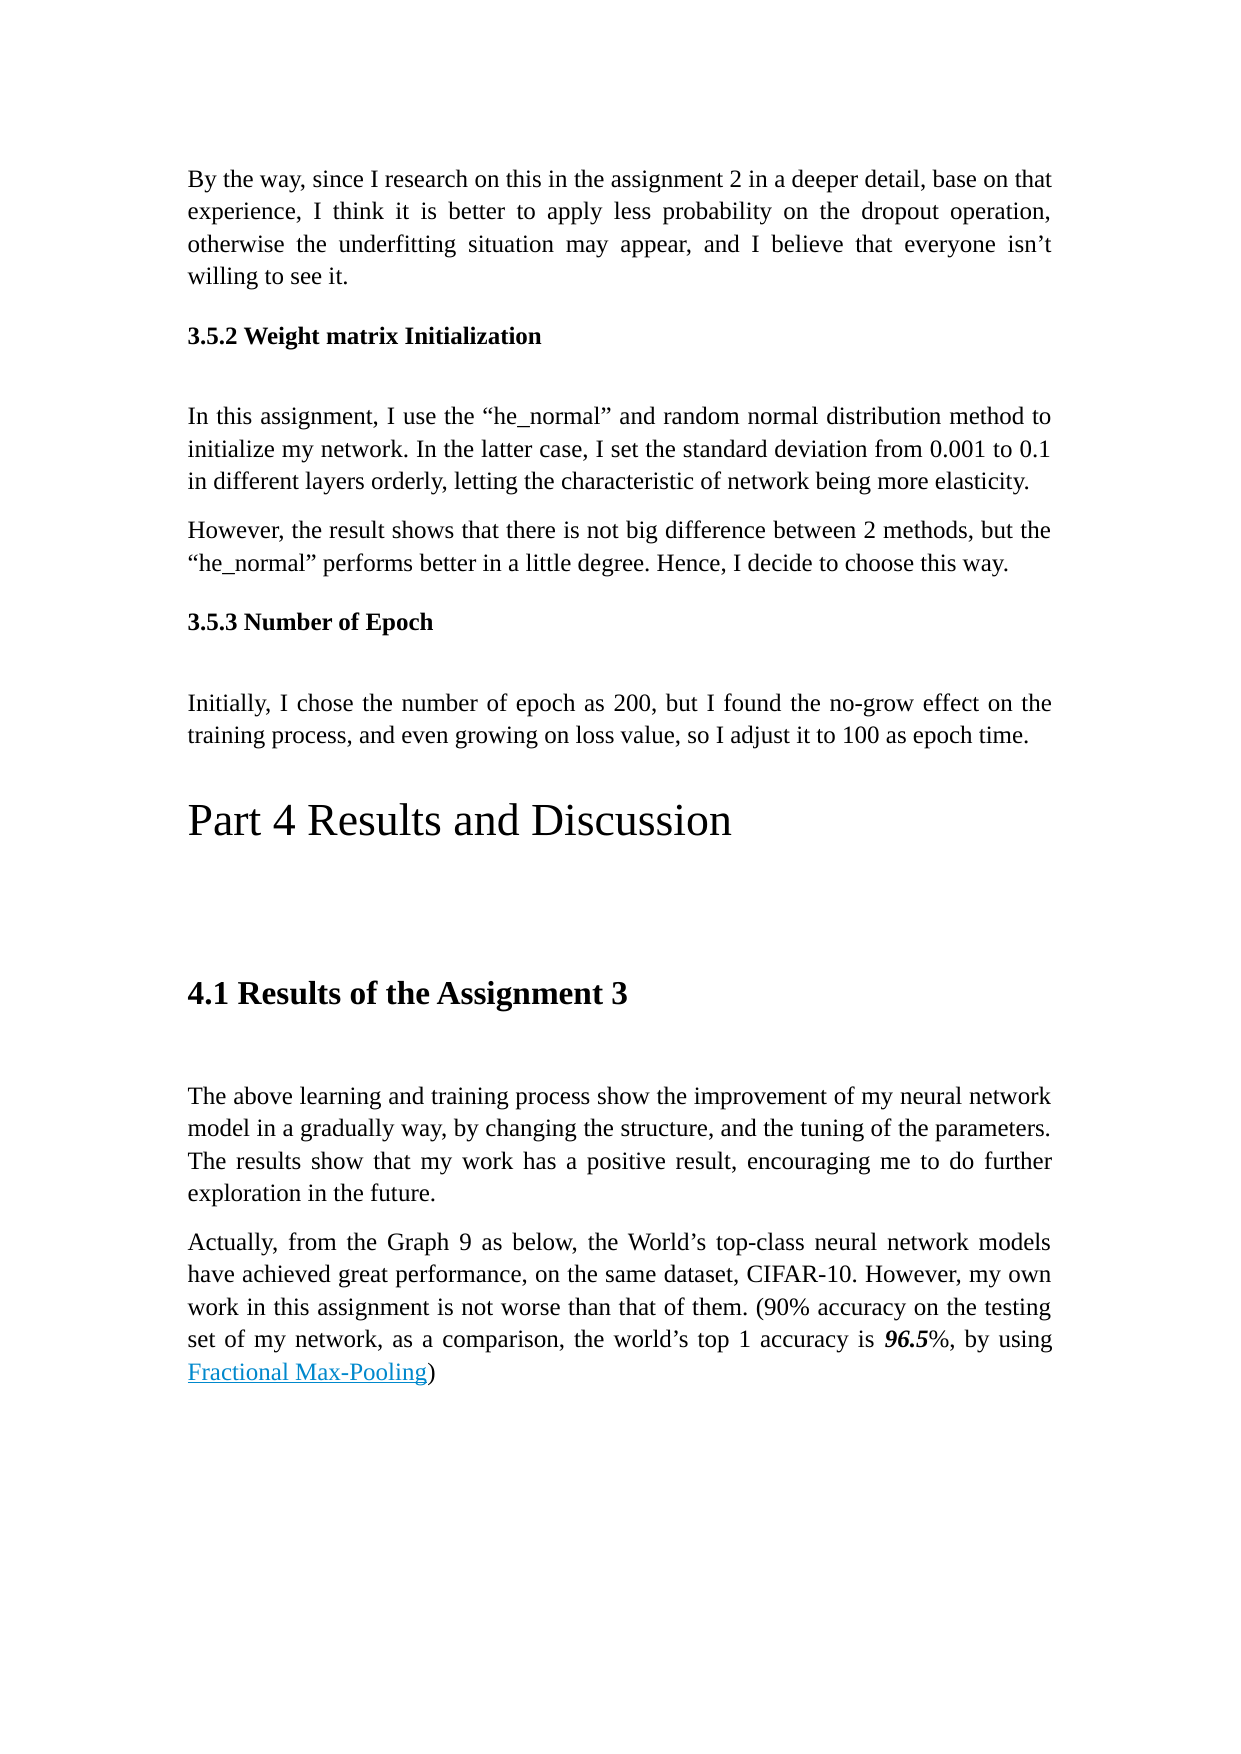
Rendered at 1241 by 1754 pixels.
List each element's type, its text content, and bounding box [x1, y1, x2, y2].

text In this assignment, I use the “he_normal” and random normal distribution method to initialize my network. In the latter case, I set the standard deviation from 0.001 to 0.1 in different layers orderly, letting the characteristic of network being more elasticity. [187, 399, 1053, 497]
text The above learning and training process show the improvement of my neural network model in a gradually way, by changing the structure, and the tuning of the parameters. The results show that my work has a positive result, encouraging me to do further exploration in the future. [187, 1079, 1053, 1209]
subtitle 3.5.3 Number of Epoch [187, 605, 1053, 638]
text However, the result shows that there is not big difference between 2 methods, but the “he_normal” performs better in a little degree. Hence, I decide to choose this way. [187, 513, 1053, 578]
subtitle 3.5.2 Weight matrix Initialization [187, 319, 1053, 352]
text Actually, from the Graph 9 as below, the World’s top-class neural network models have achieved great performance, on the same dataset, CIFAR-10. However, my own work in this assignment is not worse than that of them. (90% accuracy on the testing set of my network, as a comparison, the world’s top 1 accuracy is 96.5%, by using Fractional Max-Pooling) [187, 1225, 1053, 1388]
text By the way, since I research on this in the assignment 2 in a deeper detail, base on that experience, I think it is better to apply less probability on the dropout operation, otherwise the underfitting situation may appear, and I believe that everyone isn’t willing to see it. [187, 162, 1053, 292]
subtitle 4.1 Results of the Assignment 3 [187, 960, 1053, 1025]
subtitle Part 4 Results and Discussion [187, 786, 1053, 851]
text Initially, I chose the number of epoch as 200, but I found the no-grow effect on the training process, and even growing on loss value, so I adjust it to 100 as epoch time. [187, 686, 1053, 751]
